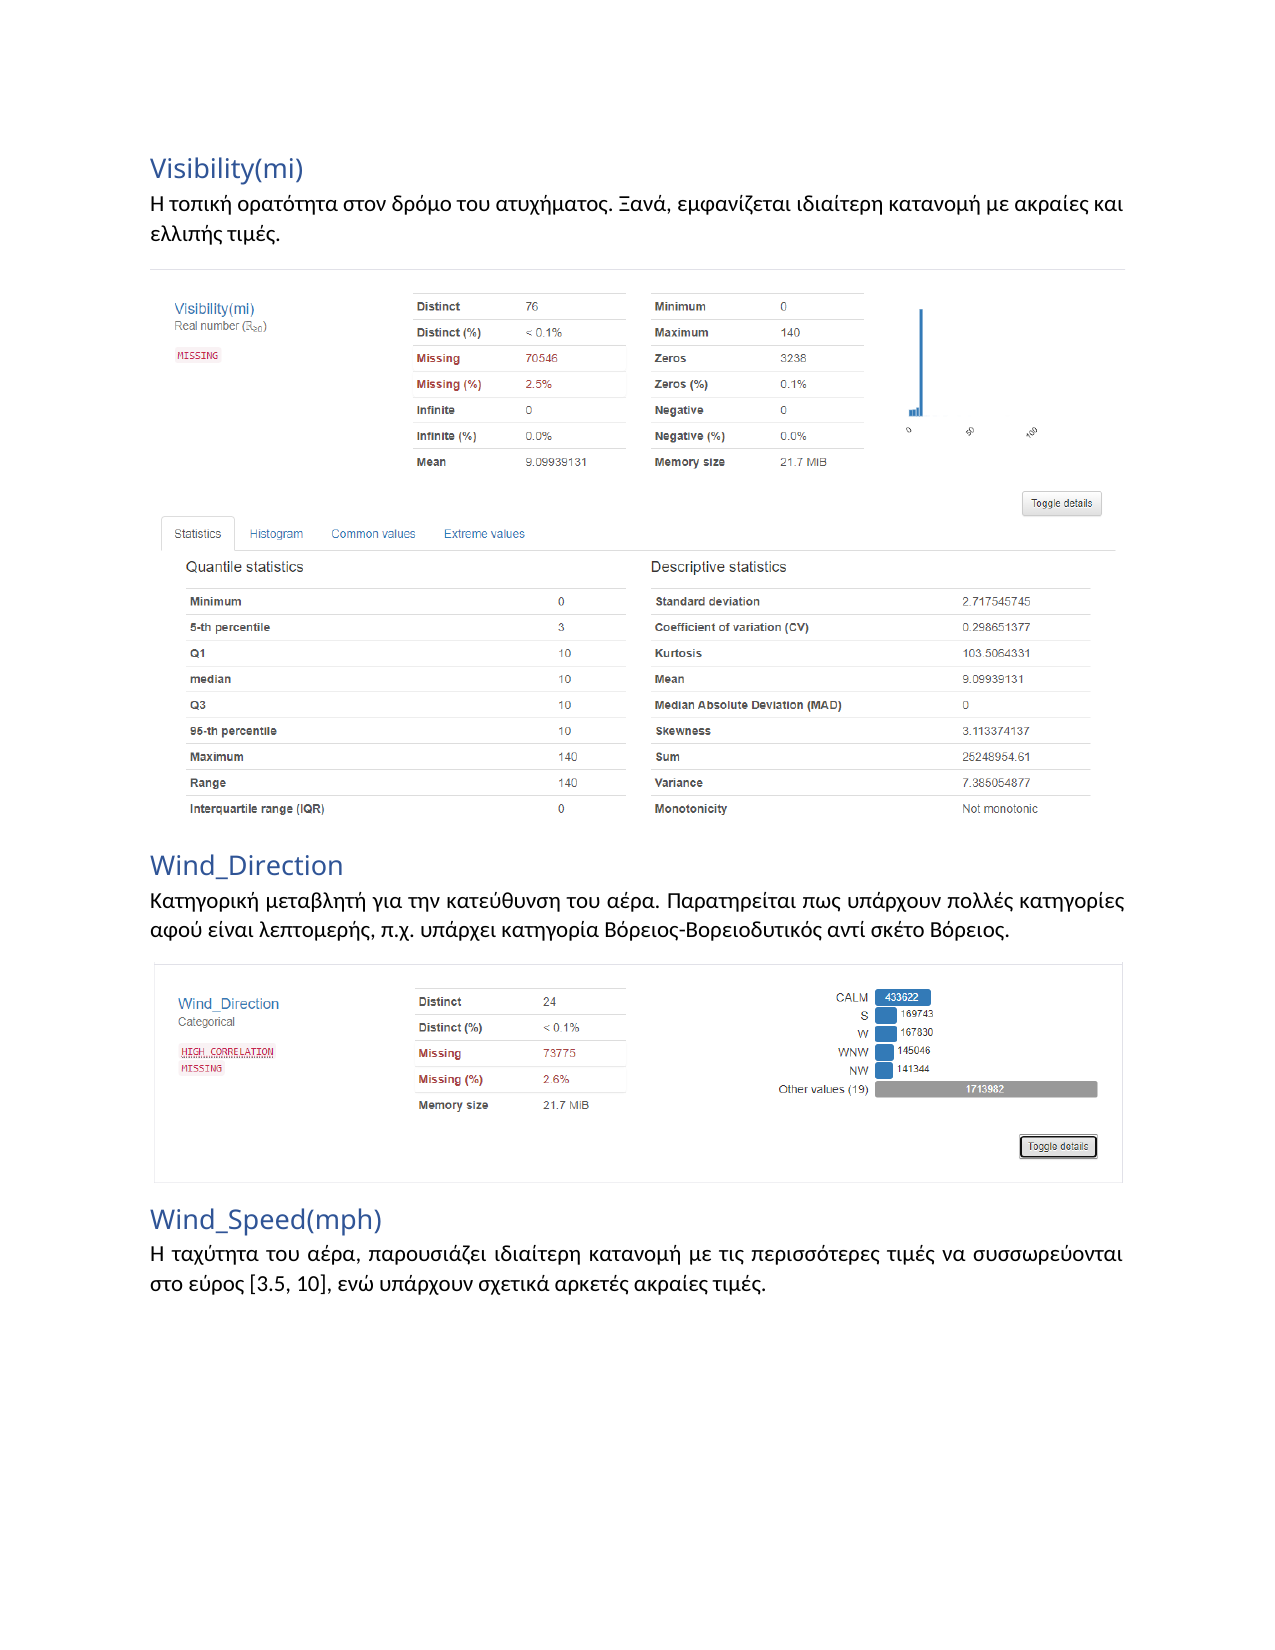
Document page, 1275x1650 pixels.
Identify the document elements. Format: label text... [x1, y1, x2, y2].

subtitle Wind_Speed(mph) [150, 1201, 1125, 1237]
picture [150, 265, 1125, 829]
subtitle Wind_Direction [150, 847, 1125, 884]
text Η τοπική ορατότητα στον δρόμο του ατυχήματος. Ξανά, εμφανίζεται ιδιαίτερη κατανομή με ακραίες και ελλιπής τιμές. [150, 189, 1125, 247]
picture [150, 962, 1125, 1183]
text Η ταχύτητα του αέρα, παρουσιάζει ιδιαίτερη κατανομή με τις περισσότερες τιμές να συσσωρεύονται στο εύρος [3.5, 10], ενώ υπάρχουν σχετικά αρκετές ακραίες τιμές. [150, 1239, 1125, 1297]
text Κατηγορική μεταβλητή για την κατεύθυνση του αέρα. Παρατηρείται πως υπάρχουν πολλές κατηγορίες αφού είναι λεπτομερής, π.χ. υπάρχει κατηγορία Βόρειος-Βορειοδυτικός αντί σκέτο Βόρειος. [150, 886, 1125, 944]
subtitle Visibility(mi) [150, 150, 1125, 187]
